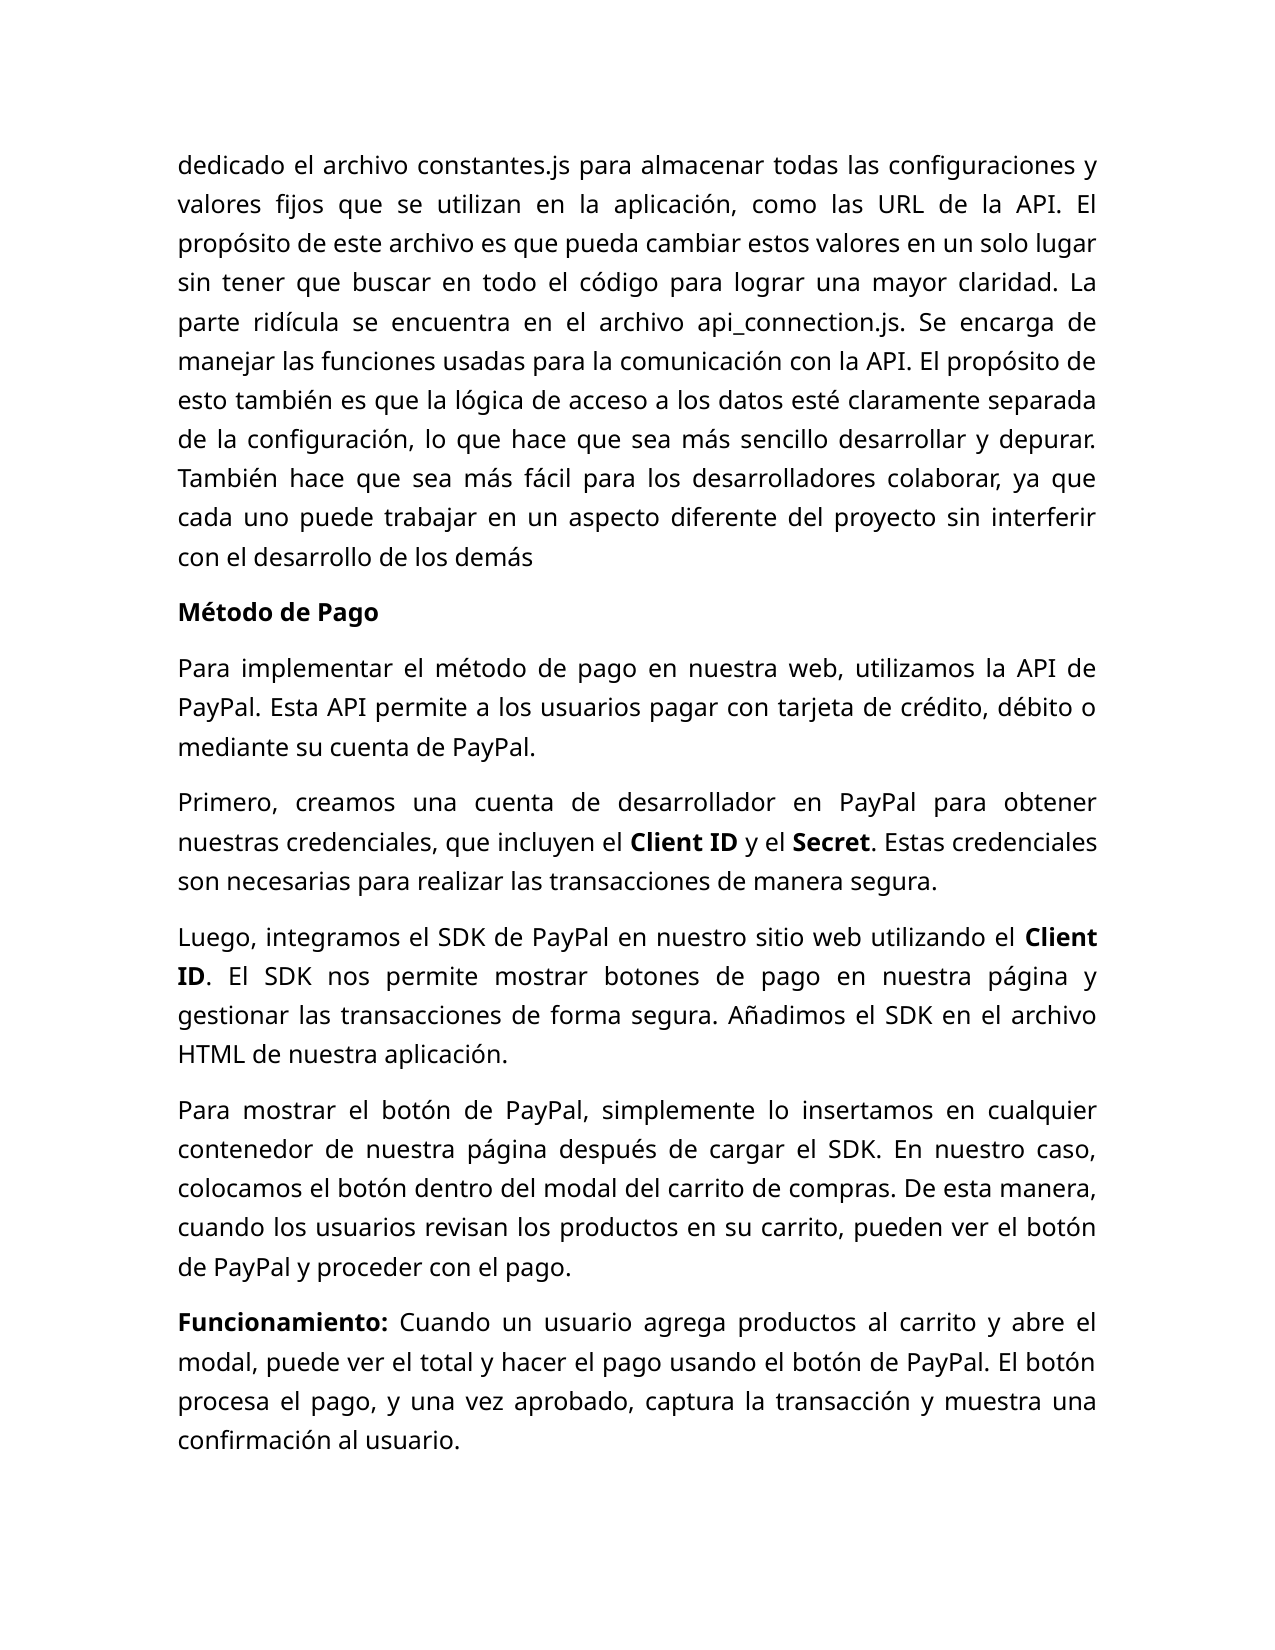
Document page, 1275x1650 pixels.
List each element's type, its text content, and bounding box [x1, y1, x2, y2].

text Para implementar el método de pago en nuestra web, utilizamos la API de PayPal. Esta API permite a los usuarios pagar con tarjeta de crédito, débito o mediante su cuenta de PayPal. [177, 651, 1098, 763]
text Funcionamiento: Cuando un usuario agrega productos al carrito y abre el modal, puede ver el total y hacer el pago usando el botón de PayPal. El botón procesa el pago, y una vez aprobado, captura la transacción y muestra una confirmación al usuario. [177, 1305, 1098, 1457]
text Primero, creamos una cuenta de desarrollador en PayPal para obtener nuestras credenciales, que incluyen el Client ID y el Secret. Estas credenciales son necesarias para realizar las transacciones de manera segura. [177, 785, 1098, 897]
text Método de Pago [177, 595, 1098, 629]
text Para mostrar el botón de PayPal, simplemente lo insertamos en cualquier contenedor de nuestra página después de cargar el SDK. En nuestro caso, colocamos el botón dentro del modal del carrito de compras. De esta manera, cuando los usuarios revisan los productos en su carrito, pueden ver el botón de PayPal y proceder con el pago. [177, 1093, 1098, 1283]
text Luego, integramos el SDK de PayPal en nuestro sitio web utilizando el Client ID. El SDK nos permite mostrar botones de pago en nuestra página y gestionar las transacciones de forma segura. Añadimos el SDK en el archivo HTML de nuestra aplicación. [177, 919, 1098, 1071]
